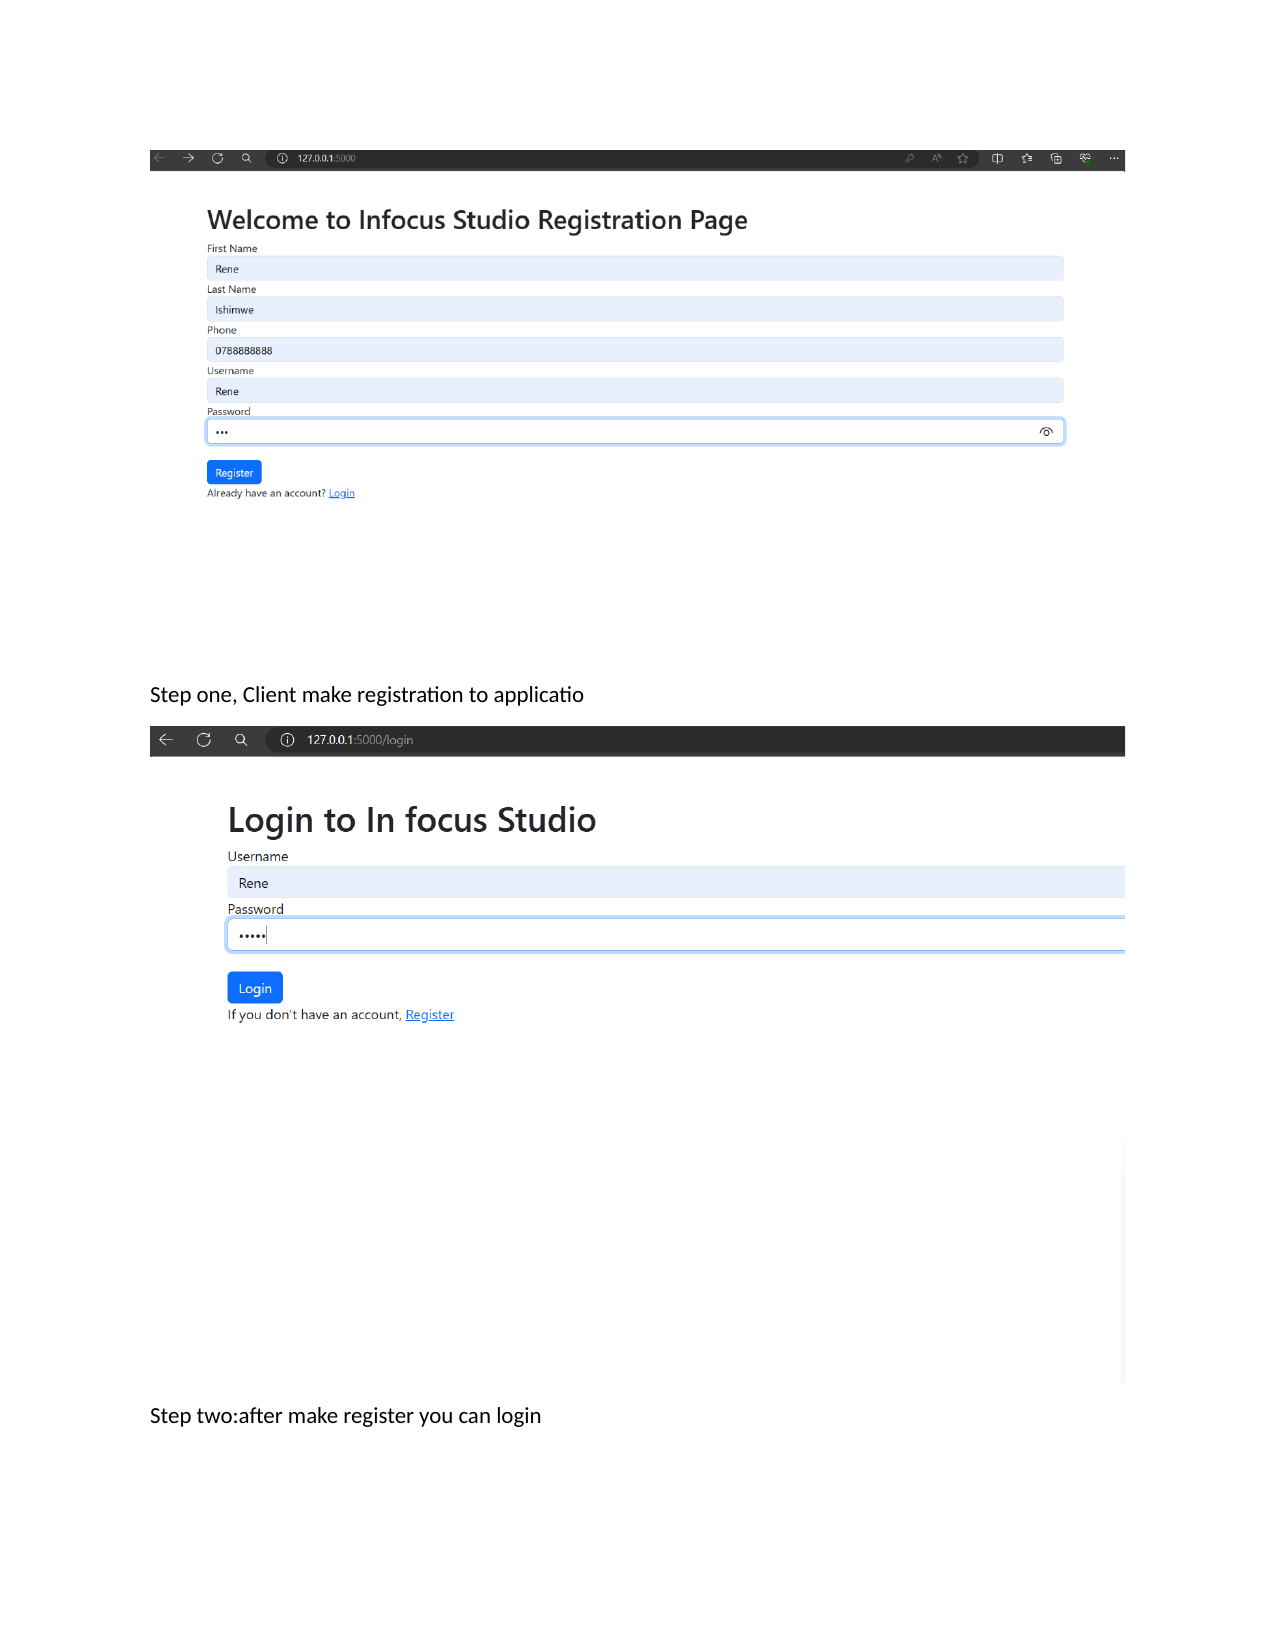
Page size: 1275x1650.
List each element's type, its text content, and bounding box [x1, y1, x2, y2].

picture [150, 726, 1125, 1383]
text Step one, Client make registration to applicatio [150, 680, 1125, 708]
picture [150, 150, 1125, 661]
text Step two:after make register you can login [150, 1401, 1125, 1429]
